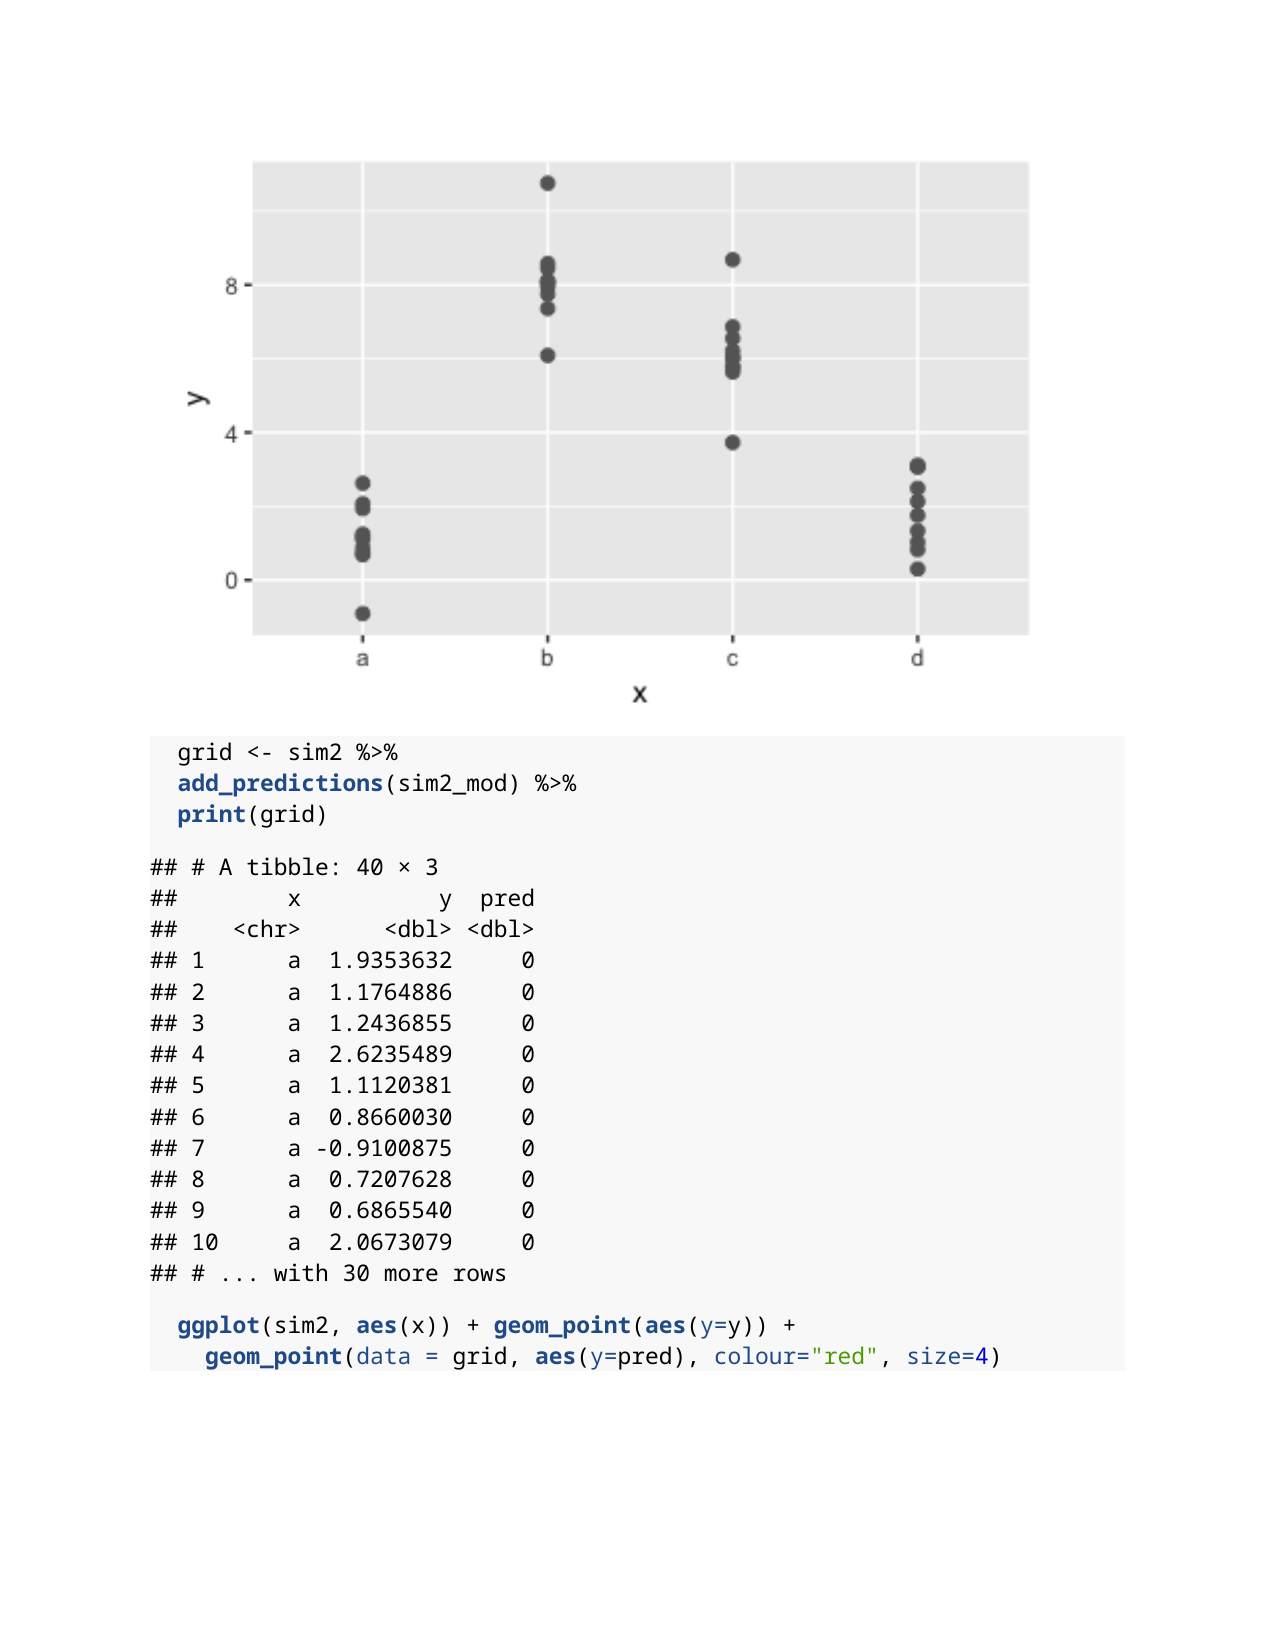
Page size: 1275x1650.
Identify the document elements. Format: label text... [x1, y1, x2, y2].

text grid <- sim2 %>% add_predictions(sim2_mod) %>% print(grid) [329, 736, 1125, 829]
text ## # A tibble: 40 × 3 ## x y pred ## <chr> <dbl> <dbl> ## 1 a 1.9353632 0 ## 2 a 1.1764886 0 ## 3 a 1.2436855 0 ## 4 a 2.6235489 0 ## 5 a 1.1120381 0 ## 6 a 0.8660030 0 ## 7 a -0.9100875 0 ## 8 a 0.7207628 0 ## 9 a 0.6865540 0 ## 10 a 2.0673079 0 ## # ... with 30 more rows [150, 850, 1125, 1288]
picture [168, 150, 1044, 717]
text ggplot(sim2, aes(x)) + geom_point(aes(y=y)) + geom_point(data = grid, aes(y=pred), colour="red", size=4) [796, 1309, 1125, 1371]
